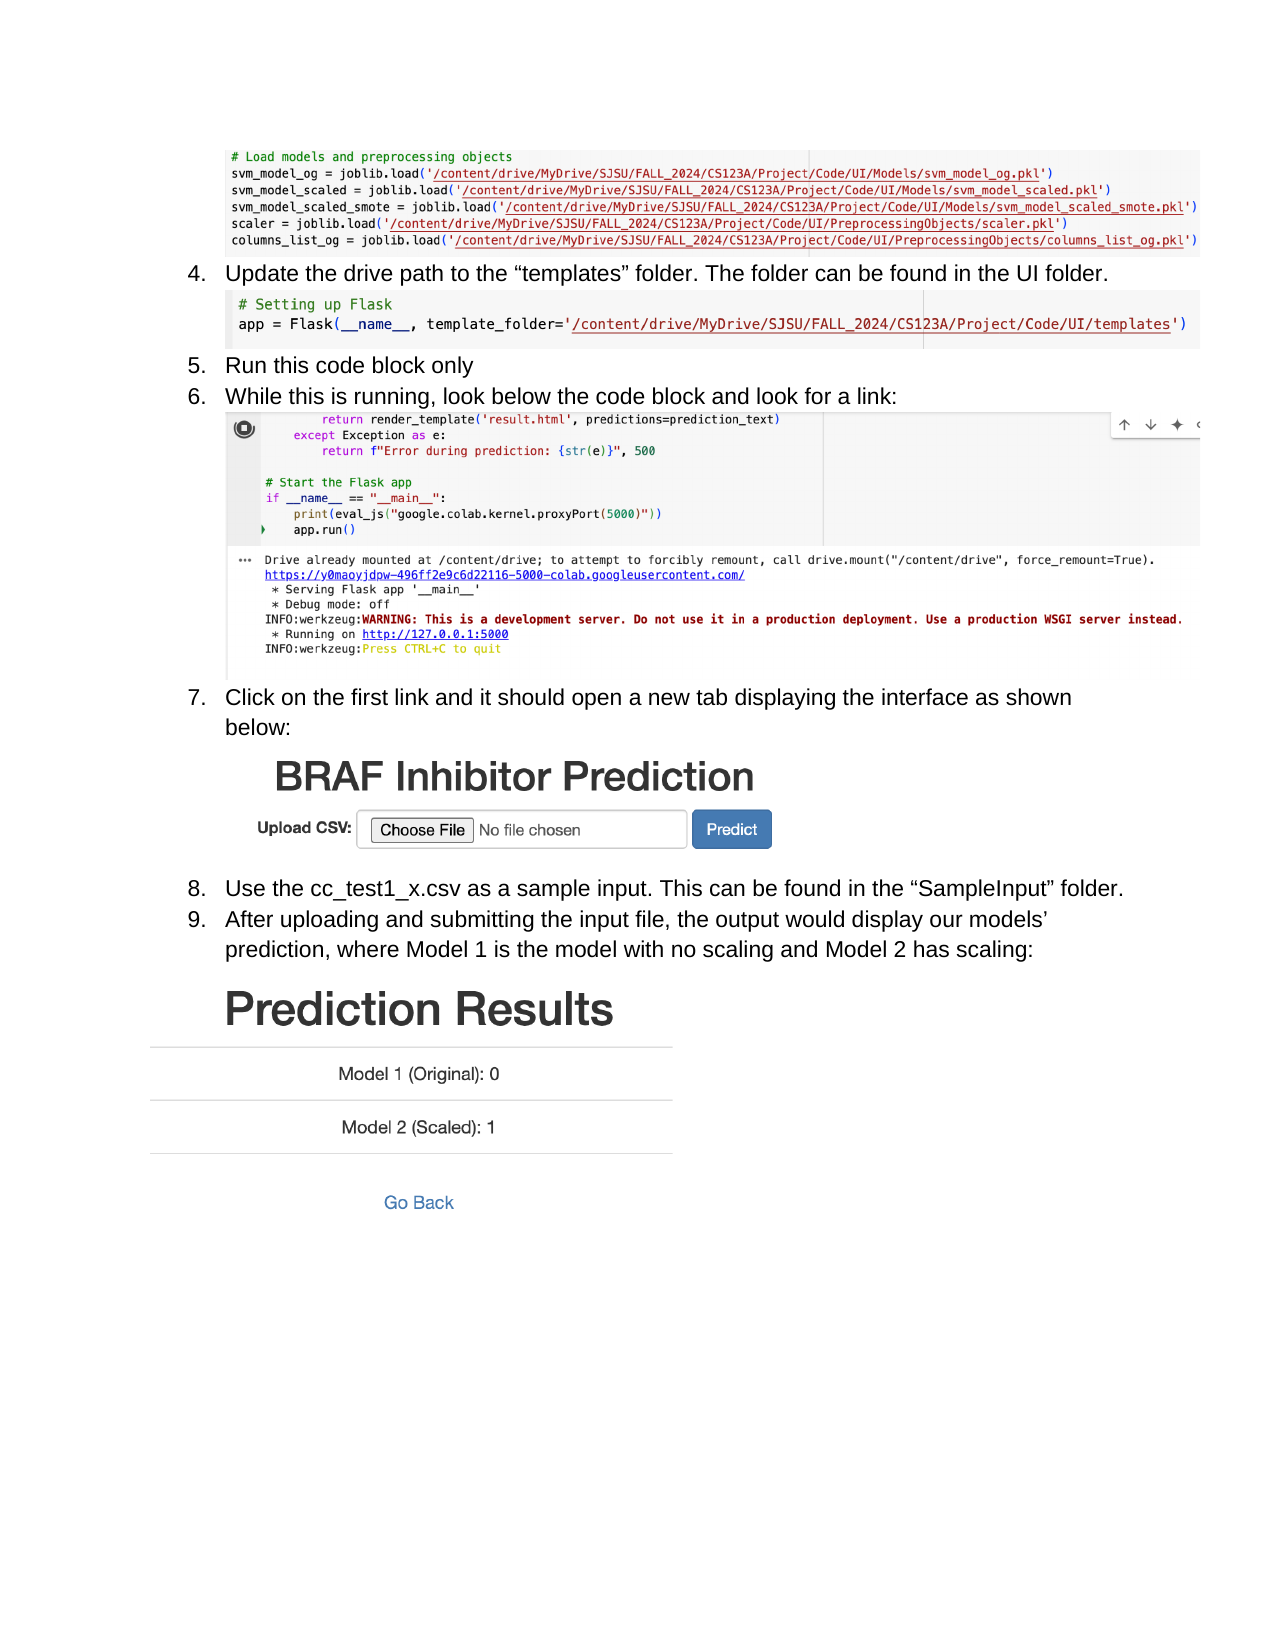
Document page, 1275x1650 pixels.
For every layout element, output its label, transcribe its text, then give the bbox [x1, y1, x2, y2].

list Use the cc_test1_x.csv as a sample input. This can be found in the “SampleInput” folder. [187, 875, 1125, 902]
list Update the drive path to the “templates” folder. The folder can be found in the UI folder. [187, 260, 1125, 286]
list After uploading and submitting the input file, the output would display our models’ prediction, where Model 1 is the model with no scaling and Model 2 has scaling: [187, 906, 1125, 962]
picture [225, 412, 1200, 680]
list Run this code block only [187, 352, 1125, 379]
picture [225, 290, 1200, 349]
picture [150, 966, 673, 1235]
picture [225, 743, 799, 872]
picture [225, 150, 1200, 257]
